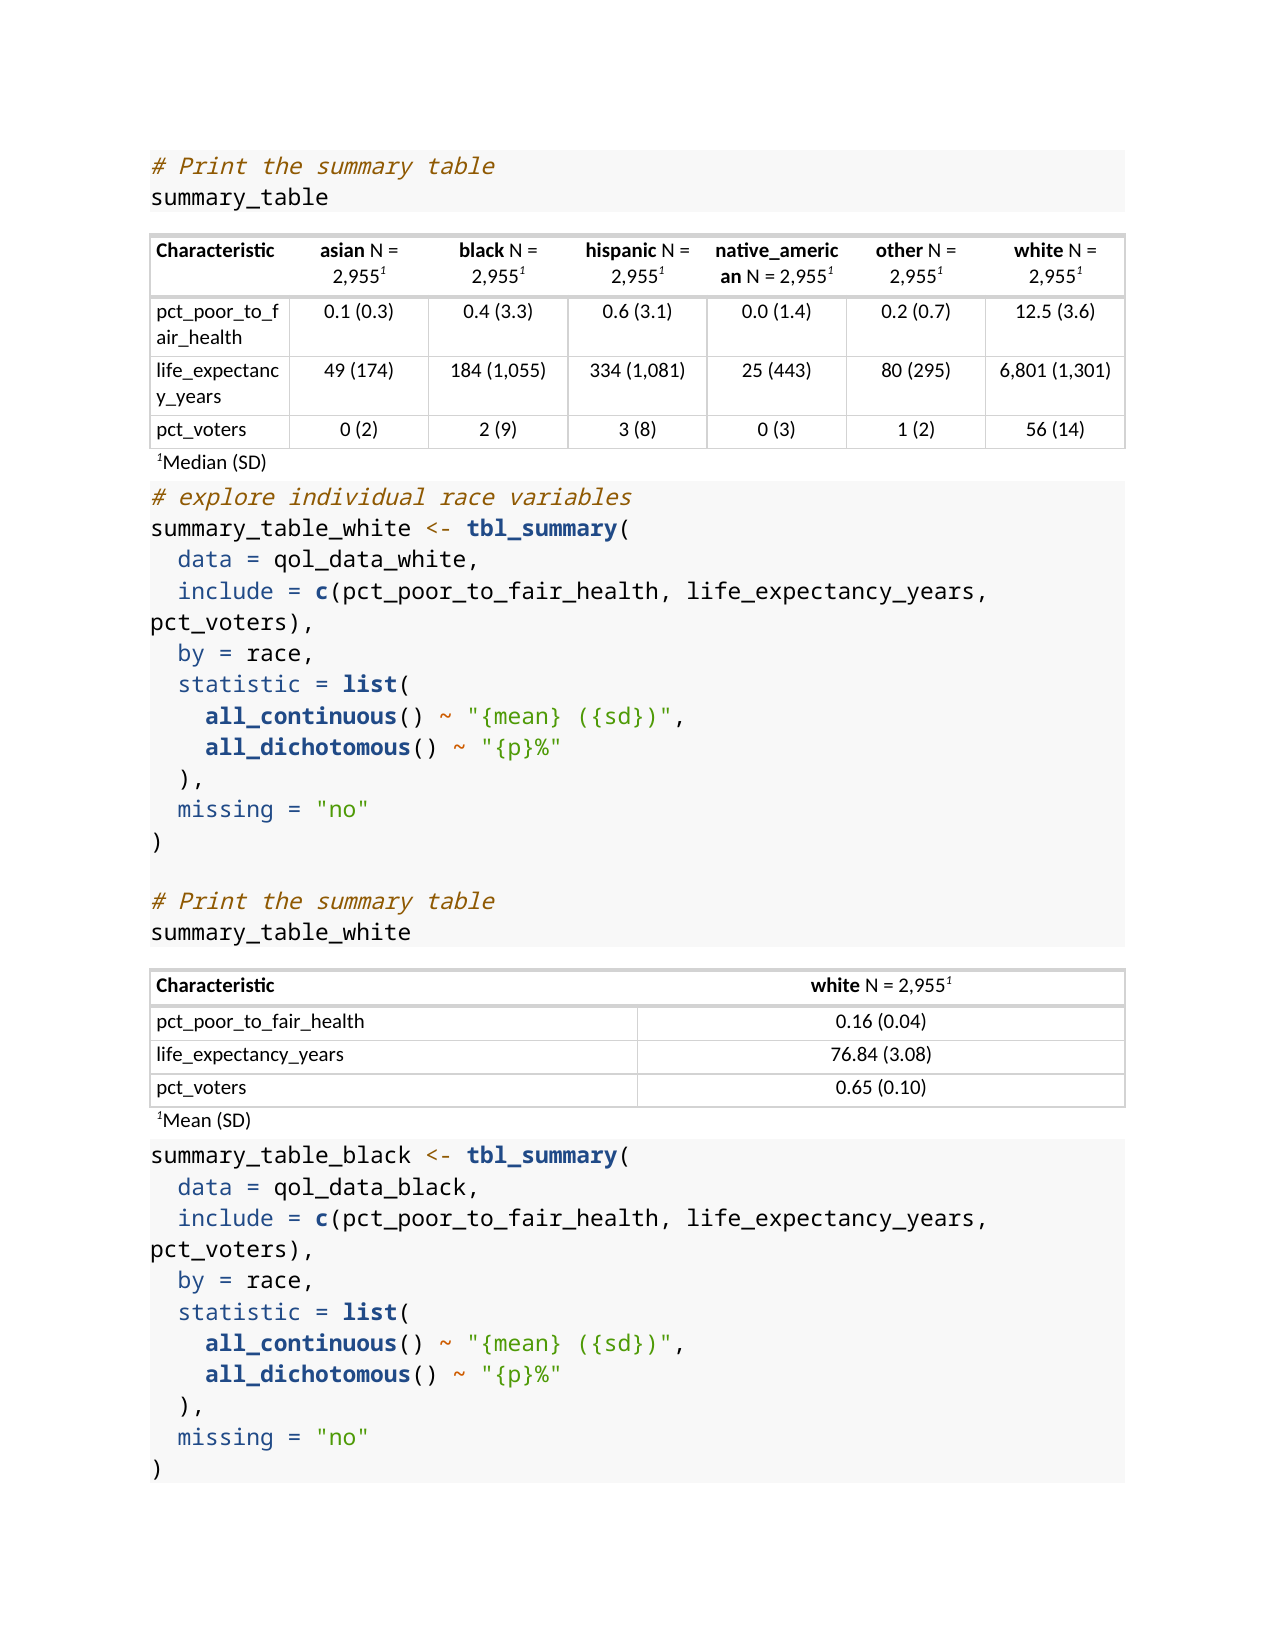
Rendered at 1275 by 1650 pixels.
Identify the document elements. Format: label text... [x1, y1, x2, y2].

table_cell 0.2 (0.7) [847, 299, 985, 356]
table_cell 0.0 (1.4) [708, 299, 846, 356]
table_cell 334 (1,081) [569, 357, 706, 414]
table_cell 184 (1,055) [429, 357, 567, 414]
table_header black N = 2,9551 [429, 238, 568, 294]
table_cell 49 (174) [290, 357, 428, 414]
table_cell 0.65 (0.10) [638, 1075, 1124, 1106]
table_header Characteristic [151, 972, 637, 1004]
table_cell 3 (8) [569, 416, 706, 448]
table_header Characteristic [151, 238, 289, 294]
table_cell 0.16 (0.04) [638, 1008, 1124, 1040]
table_cell 1 (2) [847, 416, 985, 448]
table_cell pct_poor_to_fair_health [151, 299, 289, 356]
table_cell 76.84 (3.08) [638, 1041, 1124, 1073]
table_header hispanic N = 2,9551 [568, 238, 707, 294]
table_cell 0.4 (3.3) [429, 299, 567, 356]
table_header asian N = 2,9551 [289, 238, 428, 294]
table_cell 0 (3) [708, 416, 846, 448]
table_cell life_expectancy_years [151, 1041, 637, 1073]
table_cell 6,801 (1,301) [986, 357, 1124, 414]
table_cell pct_voters [151, 416, 289, 448]
table_cell 0 (2) [290, 416, 428, 448]
table_cell 1Median (SD) [150, 449, 1125, 481]
table_cell 0.6 (3.1) [569, 299, 706, 356]
table_cell 25 (443) [708, 357, 846, 414]
table_cell 12.5 (3.6) [986, 299, 1124, 356]
table_cell pct_poor_to_fair_health [151, 1008, 637, 1040]
table_cell life_expectancy_years [151, 357, 289, 414]
table_header white N = 2,9551 [638, 972, 1124, 1004]
table_cell 80 (295) [847, 357, 985, 414]
table_cell 0.1 (0.3) [290, 299, 428, 356]
table_cell pct_voters [151, 1075, 637, 1106]
table_header native_american N = 2,9551 [707, 238, 846, 294]
table_cell 2 (9) [429, 416, 567, 448]
table_cell 1Mean (SD) [150, 1108, 1125, 1139]
table_header other N = 2,9551 [846, 238, 986, 294]
table_header white N = 2,9551 [986, 238, 1124, 294]
text # explore individual race variables summary_table_white <- tbl_summary( data = qol_data_white, include = c(pct_poor_to_fair_health, life_expectancy_years, pct_voters), by = race, statistic = list( all_continuous() ~ "{mean} ({sd})", all_dichotomous() ~ "{p}%" ), missing = "no" ) # Print the summary table summary_table_white [150, 481, 1125, 947]
table_cell 56 (14) [986, 416, 1124, 448]
